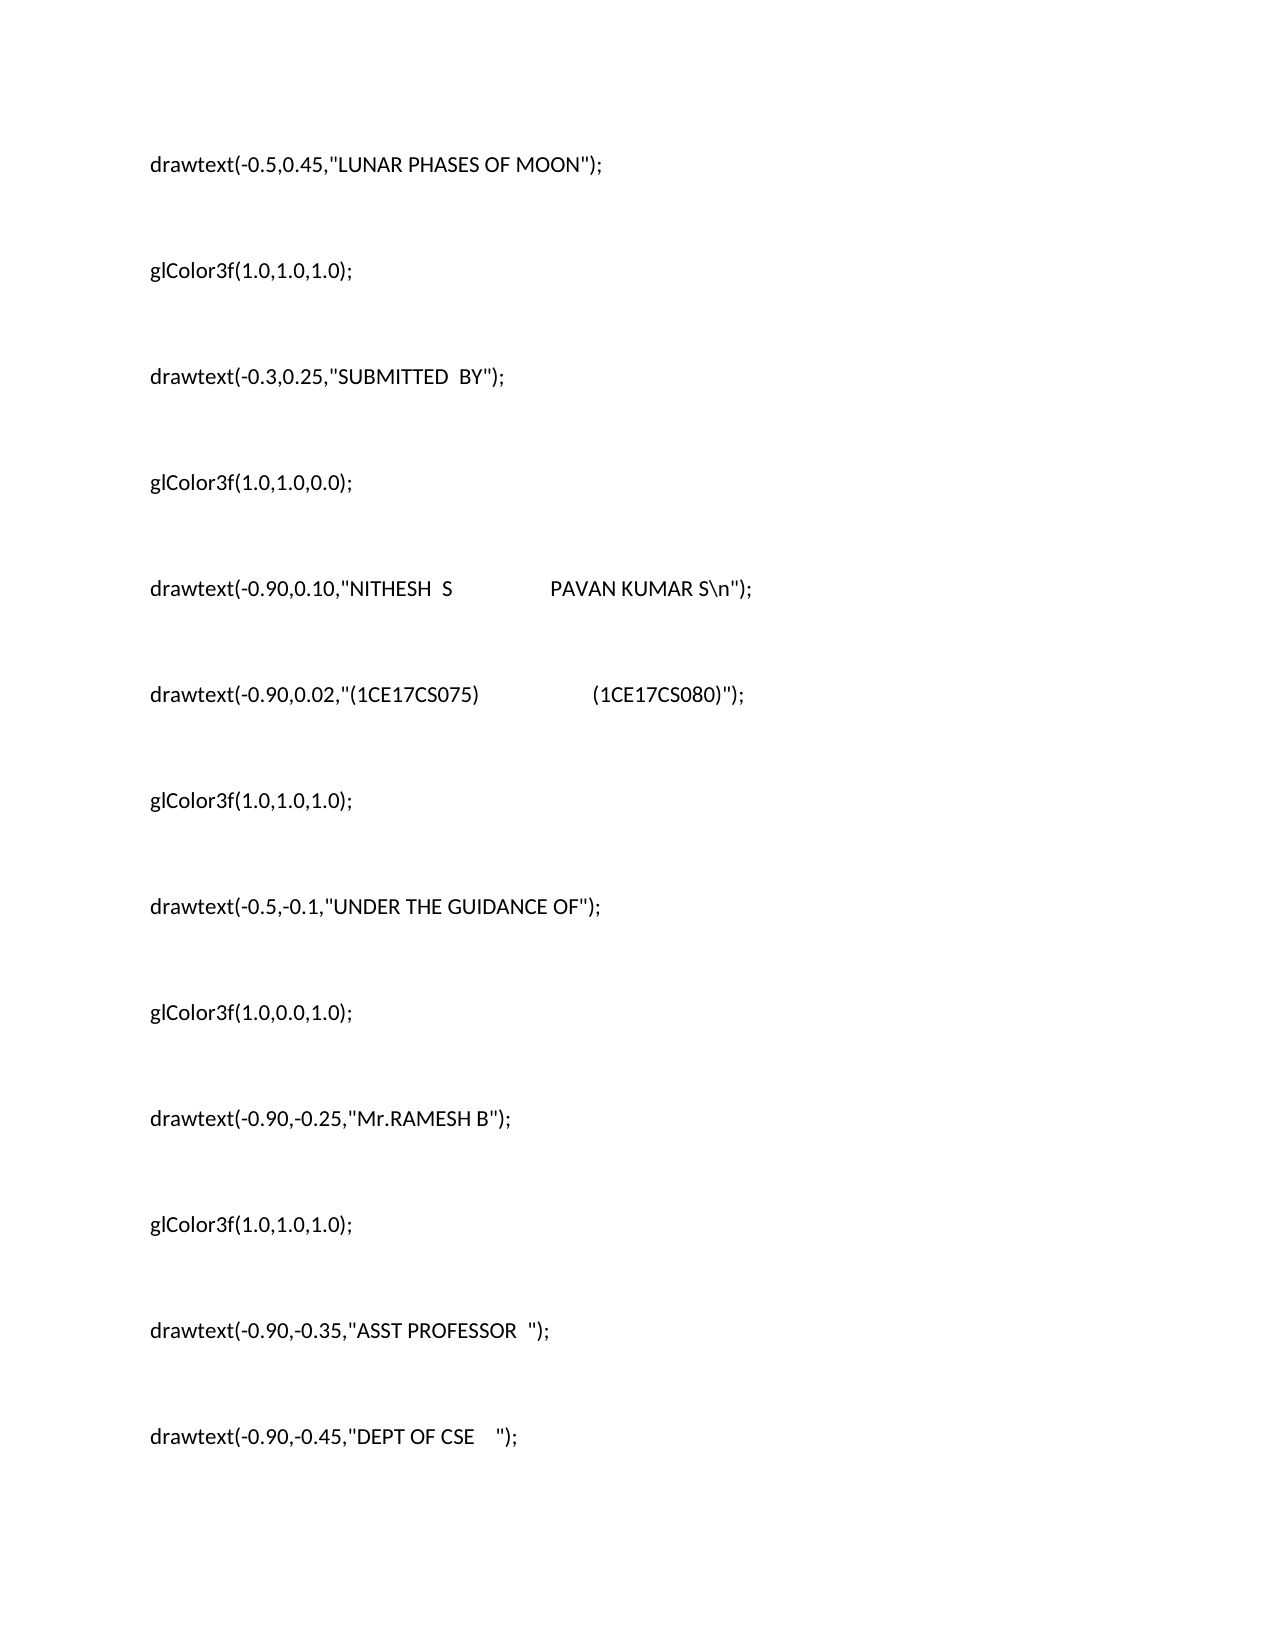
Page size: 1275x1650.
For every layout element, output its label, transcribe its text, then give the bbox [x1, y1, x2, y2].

text glColor3f(1.0,1.0,0.0); [150, 468, 1125, 496]
text glColor3f(1.0,1.0,1.0); [150, 1210, 1125, 1238]
text glColor3f(1.0,1.0,1.0); [150, 256, 1125, 284]
text drawtext(-0.5,0.45,"LUNAR PHASES OF MOON"); [150, 150, 1125, 178]
text glColor3f(1.0,1.0,1.0); [150, 786, 1125, 814]
text glColor3f(1.0,0.0,1.0); [150, 998, 1125, 1026]
text drawtext(-0.90,-0.35,"ASST PROFESSOR "); [150, 1316, 1125, 1344]
text drawtext(-0.3,0.25,"SUBMITTED BY"); [150, 362, 1125, 390]
text drawtext(-0.5,-0.1,"UNDER THE GUIDANCE OF"); [150, 892, 1125, 920]
text drawtext(-0.90,-0.45,"DEPT OF CSE "); [150, 1422, 1125, 1451]
text drawtext(-0.90,0.10,"NITHESH S PAVAN KUMAR S\n"); [150, 574, 1125, 602]
text drawtext(-0.90,0.02,"(1CE17CS075) (1CE17CS080)"); [150, 680, 1125, 708]
text drawtext(-0.90,-0.25,"Mr.RAMESH B"); [150, 1104, 1125, 1132]
